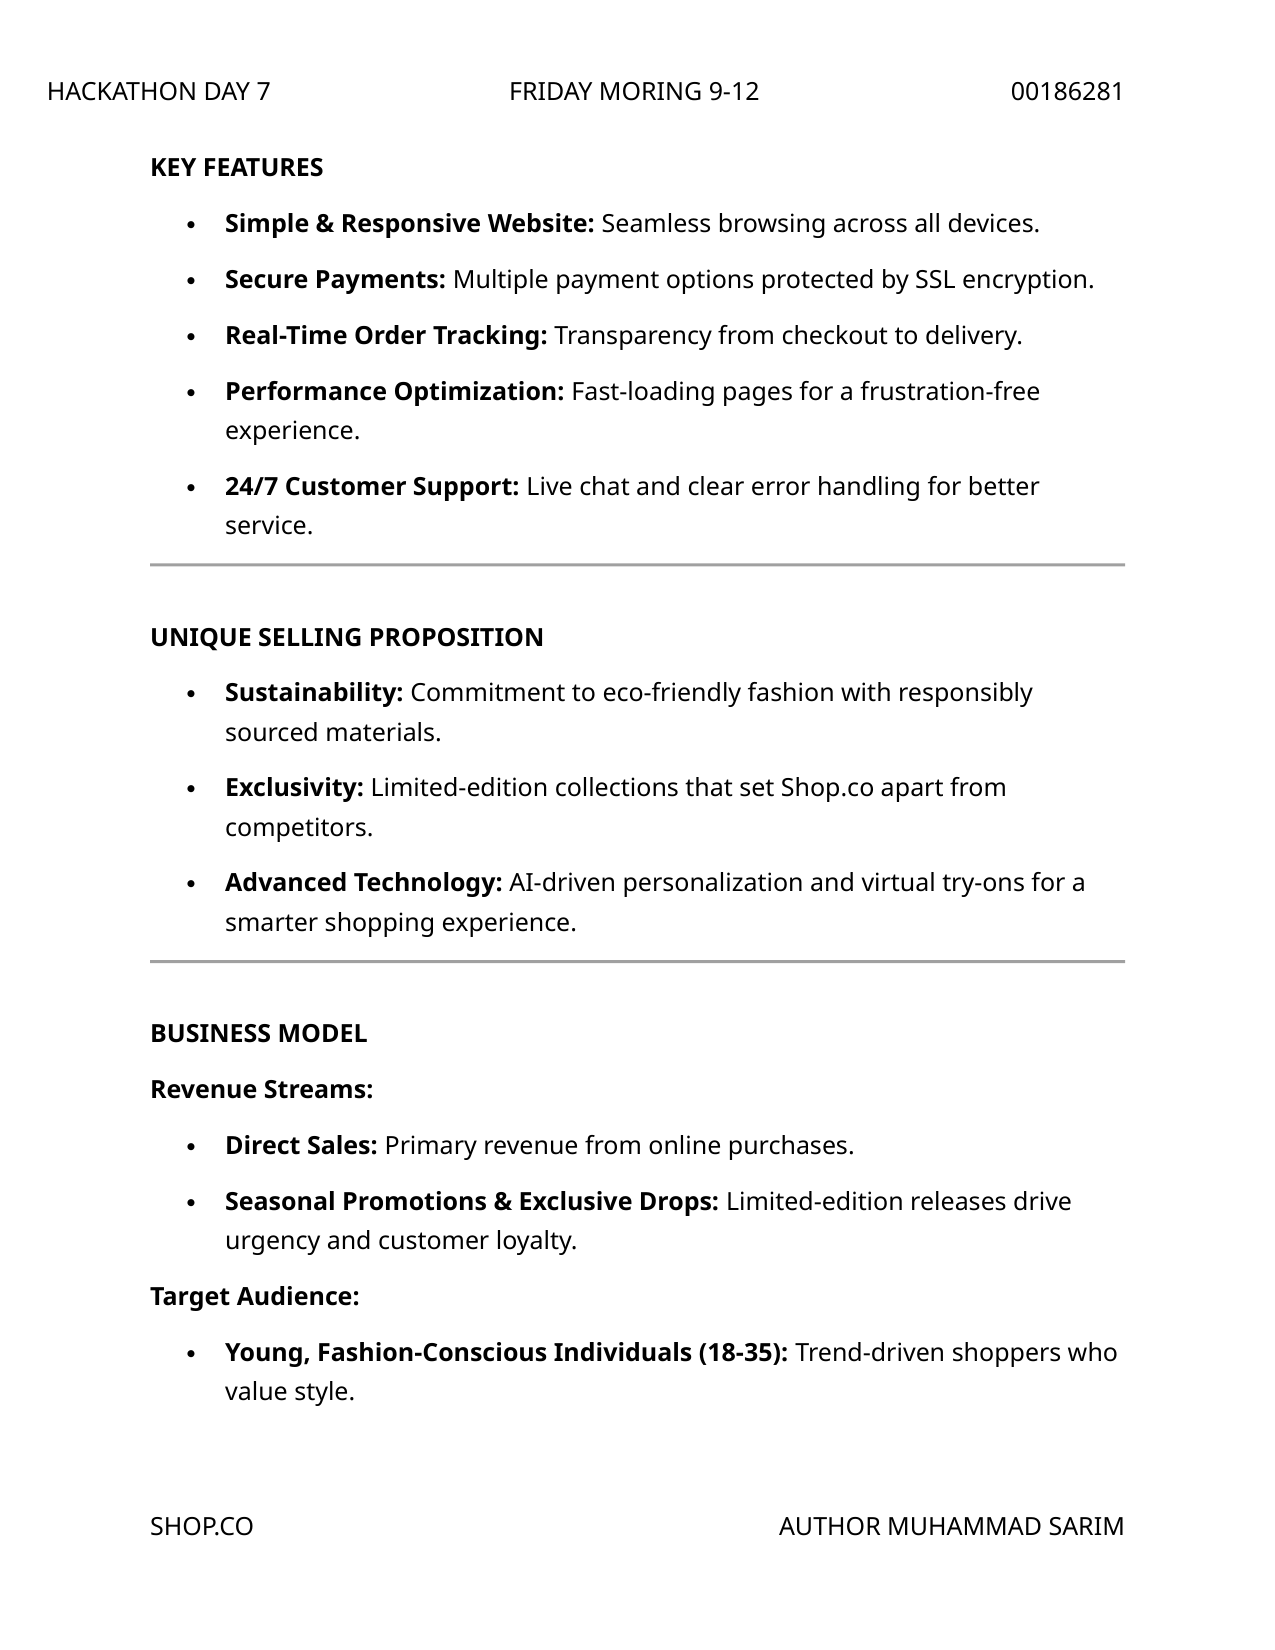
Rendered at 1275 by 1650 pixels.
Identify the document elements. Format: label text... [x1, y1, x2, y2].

list Performance Optimization: Fast-loading pages for a frustration-free experience. [187, 373, 1125, 447]
list Young, Fashion-Conscious Individuals (18-35): Trend-driven shoppers who value style. [187, 1334, 1125, 1407]
text BUSINESS MODEL [150, 1016, 1125, 1050]
list Simple & Responsive Website: Seamless browsing across all devices. [187, 206, 1125, 240]
list Advanced Technology: AI-driven personalization and virtual try-ons for a smarter shopping experience. [187, 865, 1125, 938]
list Real-Time Order Tracking: Transparency from checkout to delivery. [187, 317, 1125, 352]
list Sustainability: Commitment to eco-friendly fashion with responsibly sourced materials. [187, 675, 1125, 748]
list Direct Sales: Primary revenue from online purchases. [187, 1127, 1125, 1162]
list 24/7 Customer Support: Live chat and clear error handling for better service. [187, 468, 1125, 542]
list Secure Payments: Multiple payment options protected by SSL encryption. [187, 262, 1125, 296]
list Seasonal Promotions & Exclusive Drops: Limited-edition releases drive urgency and customer loyalty. [187, 1183, 1125, 1257]
list Exclusivity: Limited-edition collections that set Shop.co apart from competitors. [187, 770, 1125, 843]
text Revenue Streams: [150, 1072, 1125, 1106]
text KEY FEATURES [150, 150, 1125, 184]
text Target Audience: [150, 1278, 1125, 1312]
text UNIQUE SELLING PROPOSITION [150, 619, 1125, 653]
